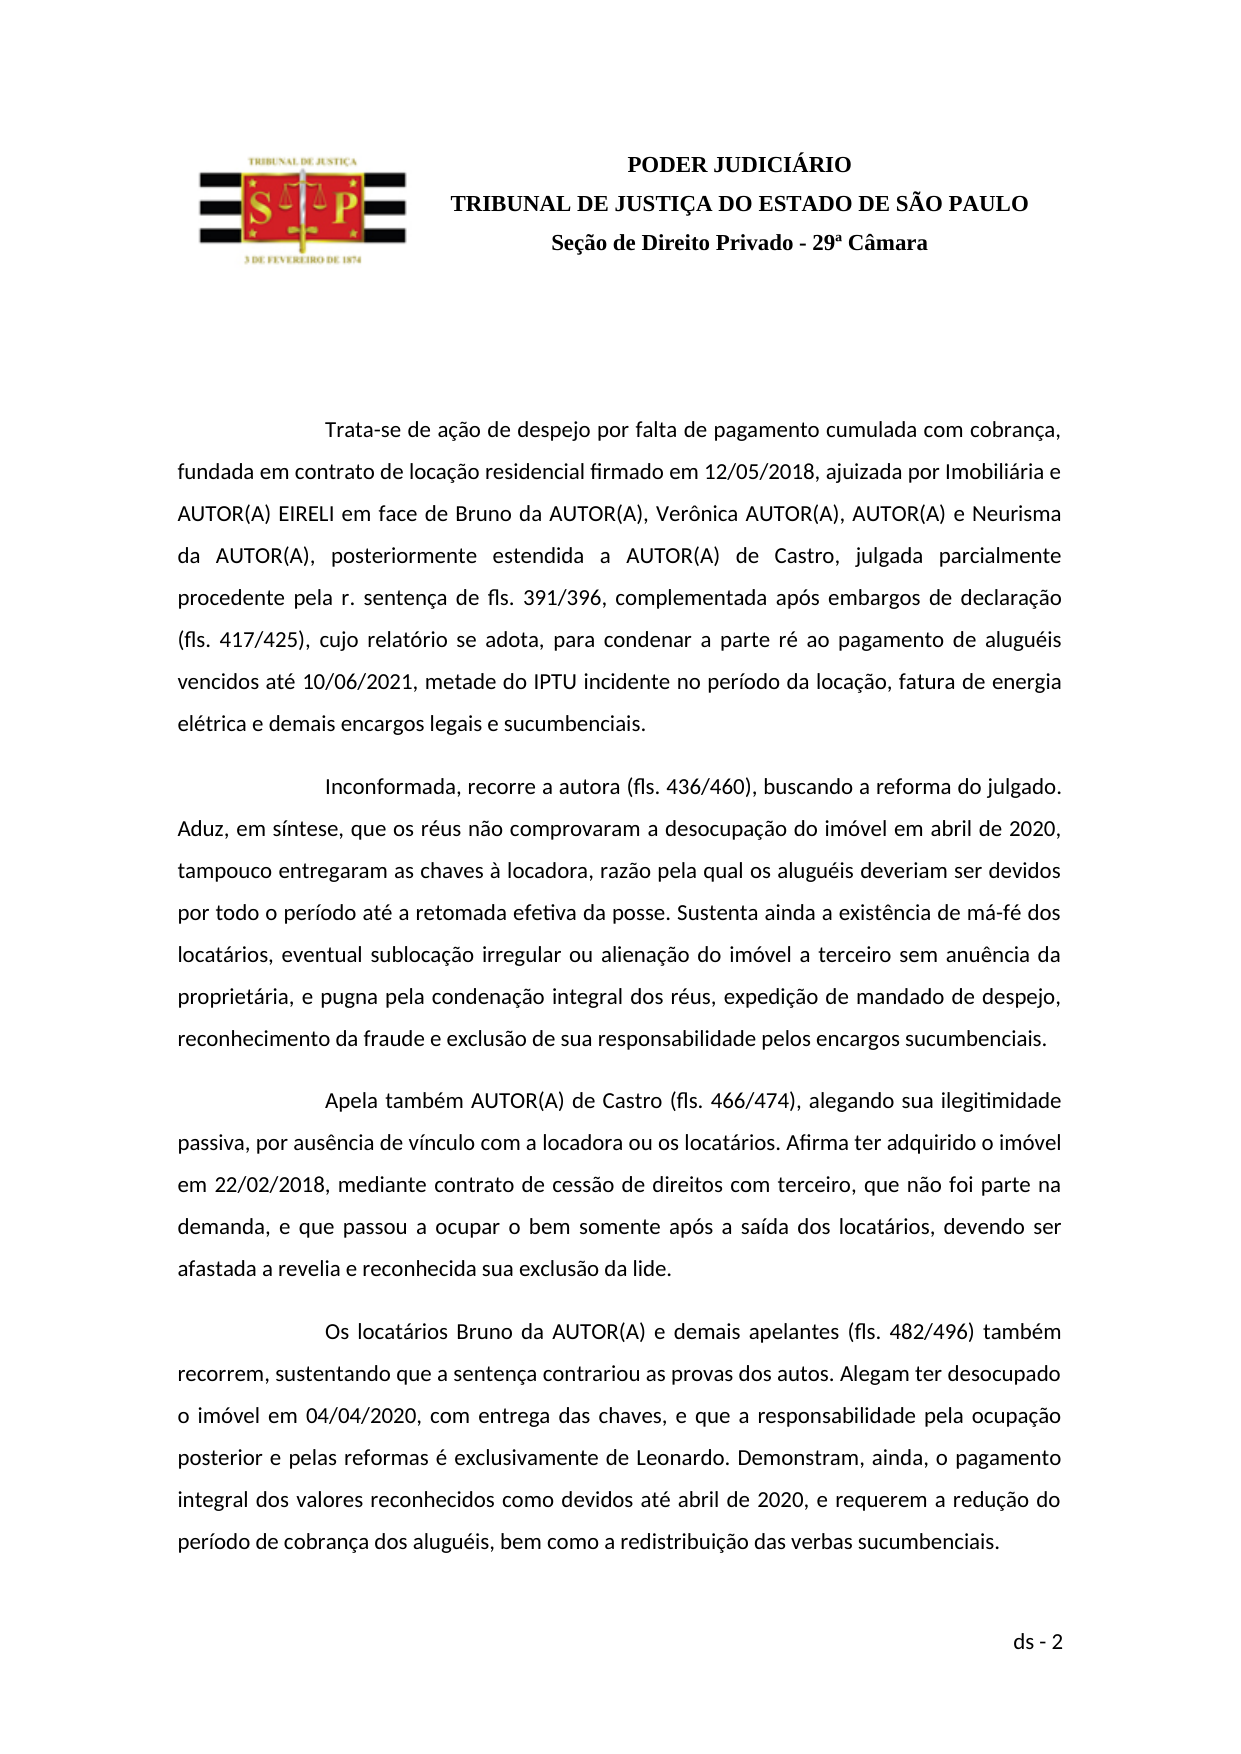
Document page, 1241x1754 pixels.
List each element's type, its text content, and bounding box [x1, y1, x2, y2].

text Os locatários Bruno da AUTOR(A) e demais apelantes (fls. 482/496) também recorrem, sustentando que a sentença contrariou as provas dos autos. Alegam ter desocupado o imóvel em 04/04/2020, com entrega das chaves, e que a responsabilidade pela ocupação posterior e pelas reformas é exclusivamente de Leonardo. Demonstram, ainda, o pagamento integral dos valores reconhecidos como devidos até abril de 2020, e requerem a redução do período de cobrança dos aluguéis, bem como a redistribuição das verbas sucumbenciais. [177, 1317, 1063, 1555]
picture [185, 143, 421, 279]
text Trata-se de ação de despejo por falta de pagamento cumulada com cobrança, fundada em contrato de locação residencial firmado em 12/05/2018, ajuizada por Imobiliária e AUTOR(A) EIRELI em face de Bruno da AUTOR(A), Verônica AUTOR(A), AUTOR(A) e Neurisma da AUTOR(A), posteriormente estendida a AUTOR(A) de Castro, julgada parcialmente procedente pela r. sentença de fls. 391/396, complementada após embargos de declaração (fls. 417/425), cujo relatório se adota, para condenar a parte ré ao pagamento de aluguéis vencidos até 10/06/2021, metade do IPTU incidente no período da locação, fatura de energia elétrica e demais encargos legais e sucumbenciais. [177, 415, 1063, 737]
text Apela também AUTOR(A) de Castro (fls. 466/474), alegando sua ilegitimidade passiva, por ausência de vínculo com a locadora ou os locatários. Afirma ter adquirido o imóvel em 22/02/2018, mediante contrato de cessão de direitos com terceiro, que não foi parte na demanda, e que passou a ocupar o bem somente após a saída dos locatários, devendo ser afastada a revelia e reconhecida sua exclusão da lide. [177, 1087, 1063, 1282]
text Inconformada, recorre a autora (fls. 436/460), buscando a reforma do julgado. Aduz, em síntese, que os réus não comprovaram a desocupação do imóvel em abril de 2020, tampouco entregaram as chaves à locadora, razão pela qual os aluguéis deveriam ser devidos por todo o período até a retomada efetiva da posse. Sustenta ainda a existência de má-fé dos locatários, eventual sublocação irregular ou alienação do imóvel a terceiro sem anuência da proprietária, e pugna pela condenação integral dos réus, expedição de mandado de despejo, reconhecimento da fraude e exclusão de sua responsabilidade pelos encargos sucumbenciais. [177, 772, 1063, 1052]
